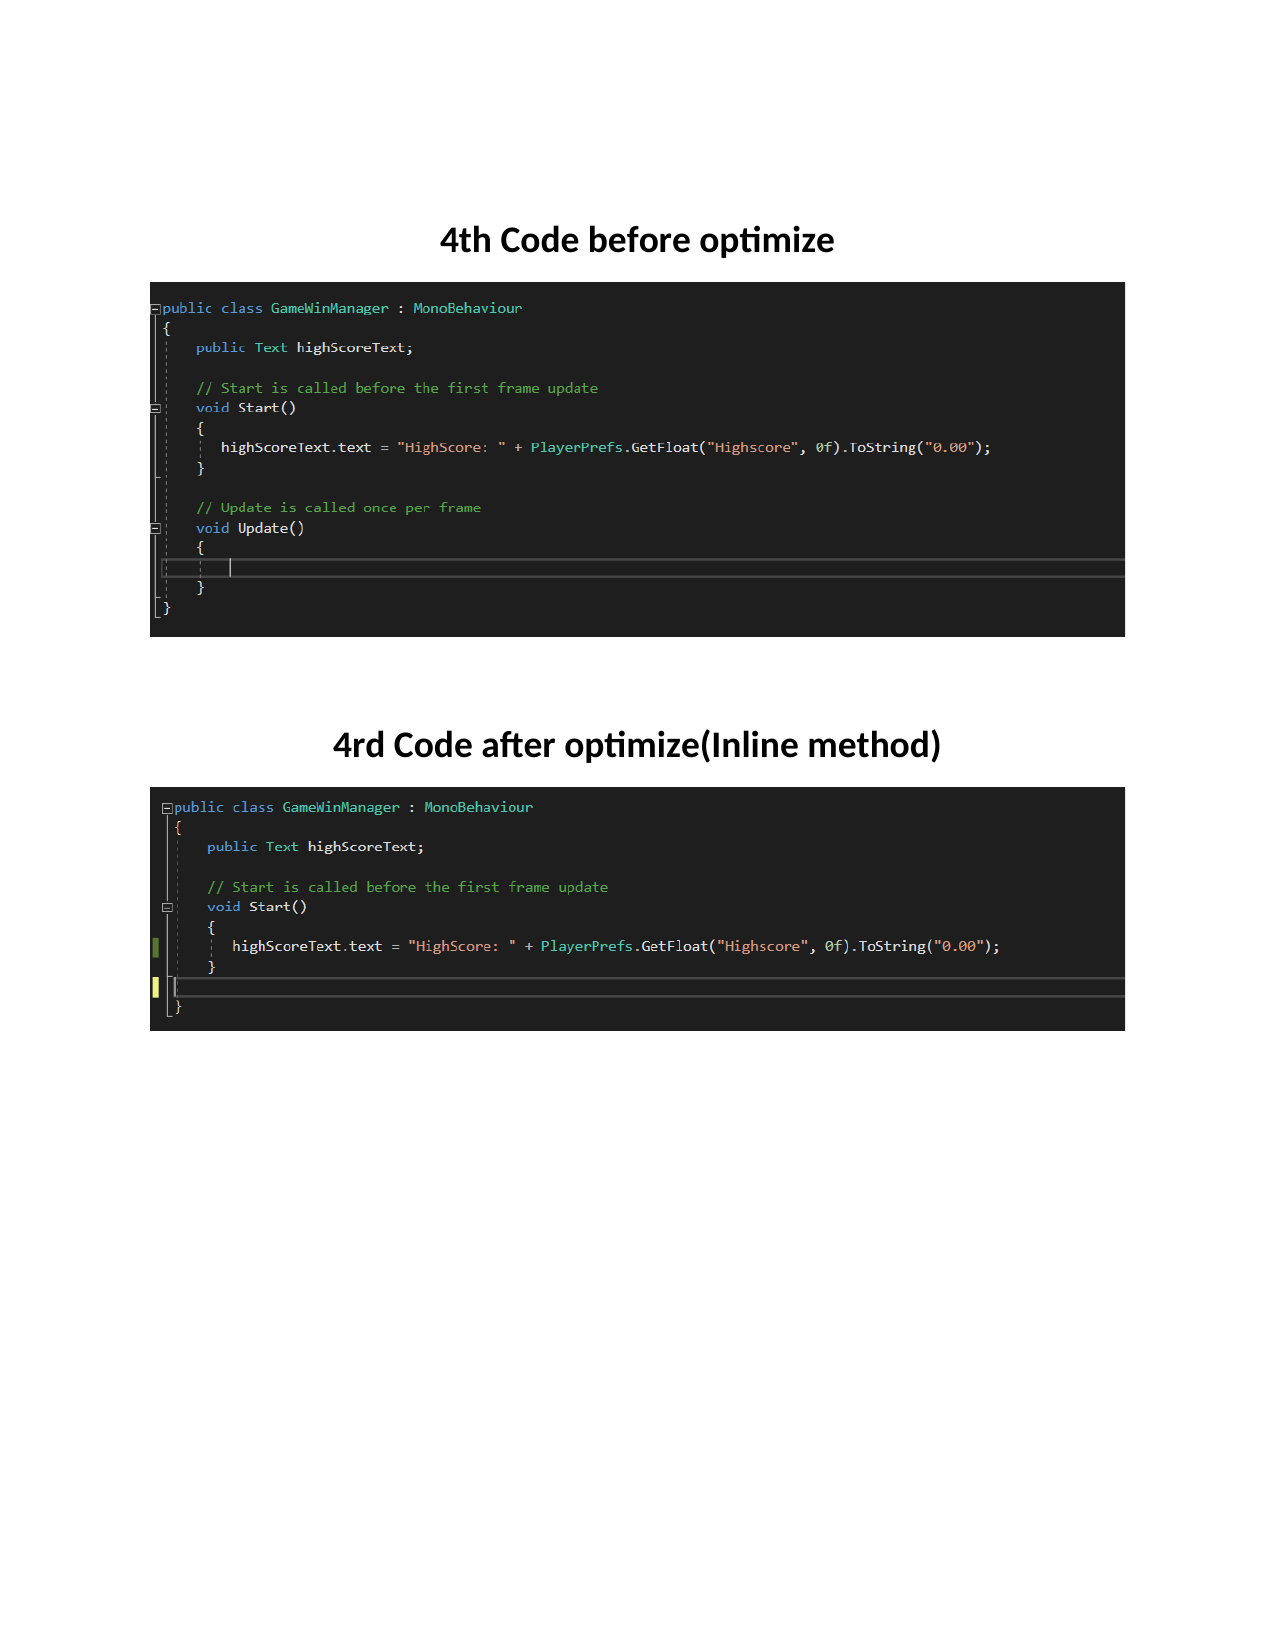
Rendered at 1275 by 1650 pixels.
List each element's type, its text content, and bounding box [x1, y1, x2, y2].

text 4rd Code after optimize(Inline method) [150, 721, 1125, 767]
text 4th Code before optimize [150, 216, 1125, 262]
picture [150, 282, 1125, 637]
picture [150, 787, 1125, 1031]
